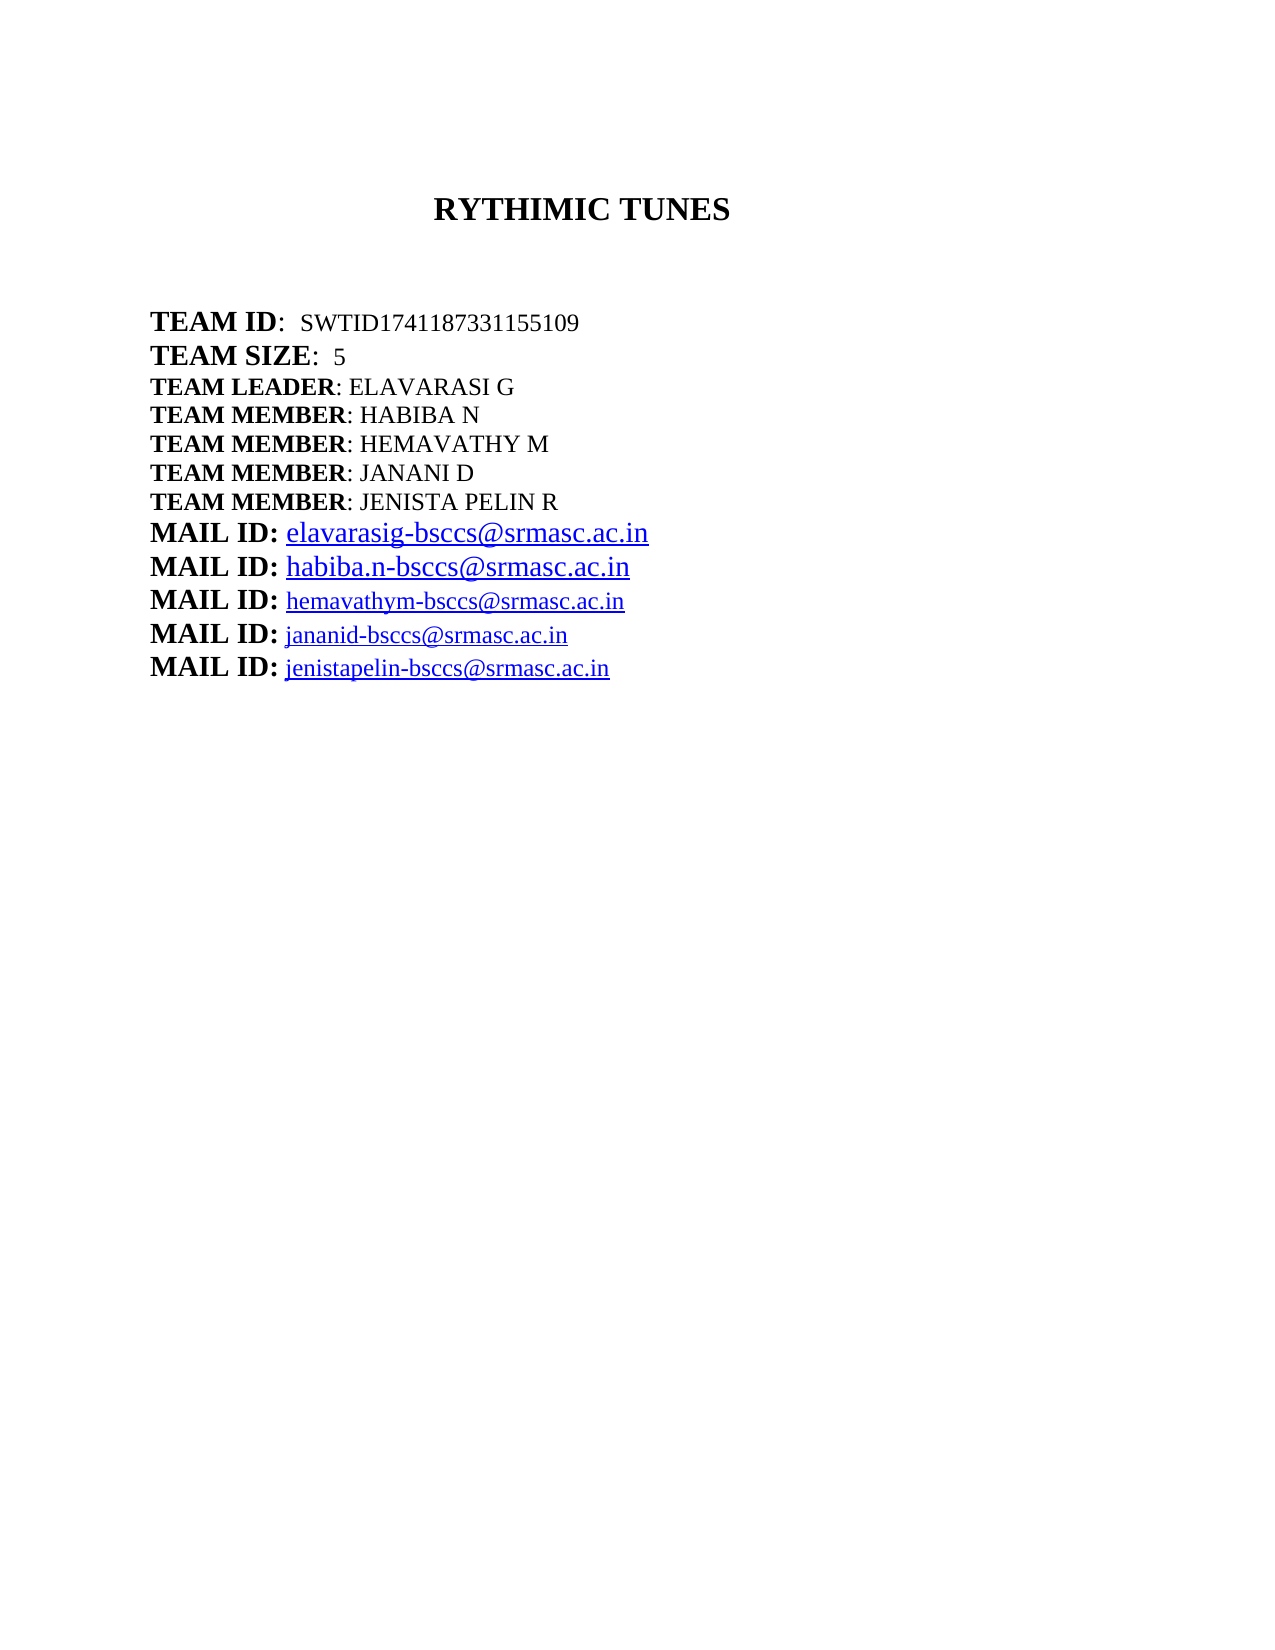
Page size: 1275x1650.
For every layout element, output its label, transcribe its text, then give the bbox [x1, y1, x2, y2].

text TEAM MEMBER: HABIBA N [150, 400, 1162, 429]
text RYTHIMIC TUNES [150, 189, 1162, 228]
text TEAM MEMBER: HEMAVATHY M [150, 429, 1162, 458]
text TEAM ID: SWTID1741187331155109 [150, 304, 1162, 338]
text TEAM MEMBER: JANANI D [150, 458, 1162, 487]
text TEAM SIZE: 5 [150, 338, 1162, 372]
text MAIL ID: elavarasig-bsccs@srmasc.ac.in [150, 515, 1162, 549]
text MAIL ID: jenistapelin-bsccs@srmasc.ac.in [150, 649, 1162, 683]
text TEAM LEADER: ELAVARASI G [150, 372, 1162, 400]
text TEAM MEMBER: JENISTA PELIN R [150, 487, 1162, 515]
text MAIL ID: hemavathym-bsccs@srmasc.ac.in [150, 582, 1162, 616]
text MAIL ID: habiba.n-bsccs@srmasc.ac.in [150, 549, 1162, 582]
text MAIL ID: jananid-bsccs@srmasc.ac.in [150, 616, 1162, 649]
